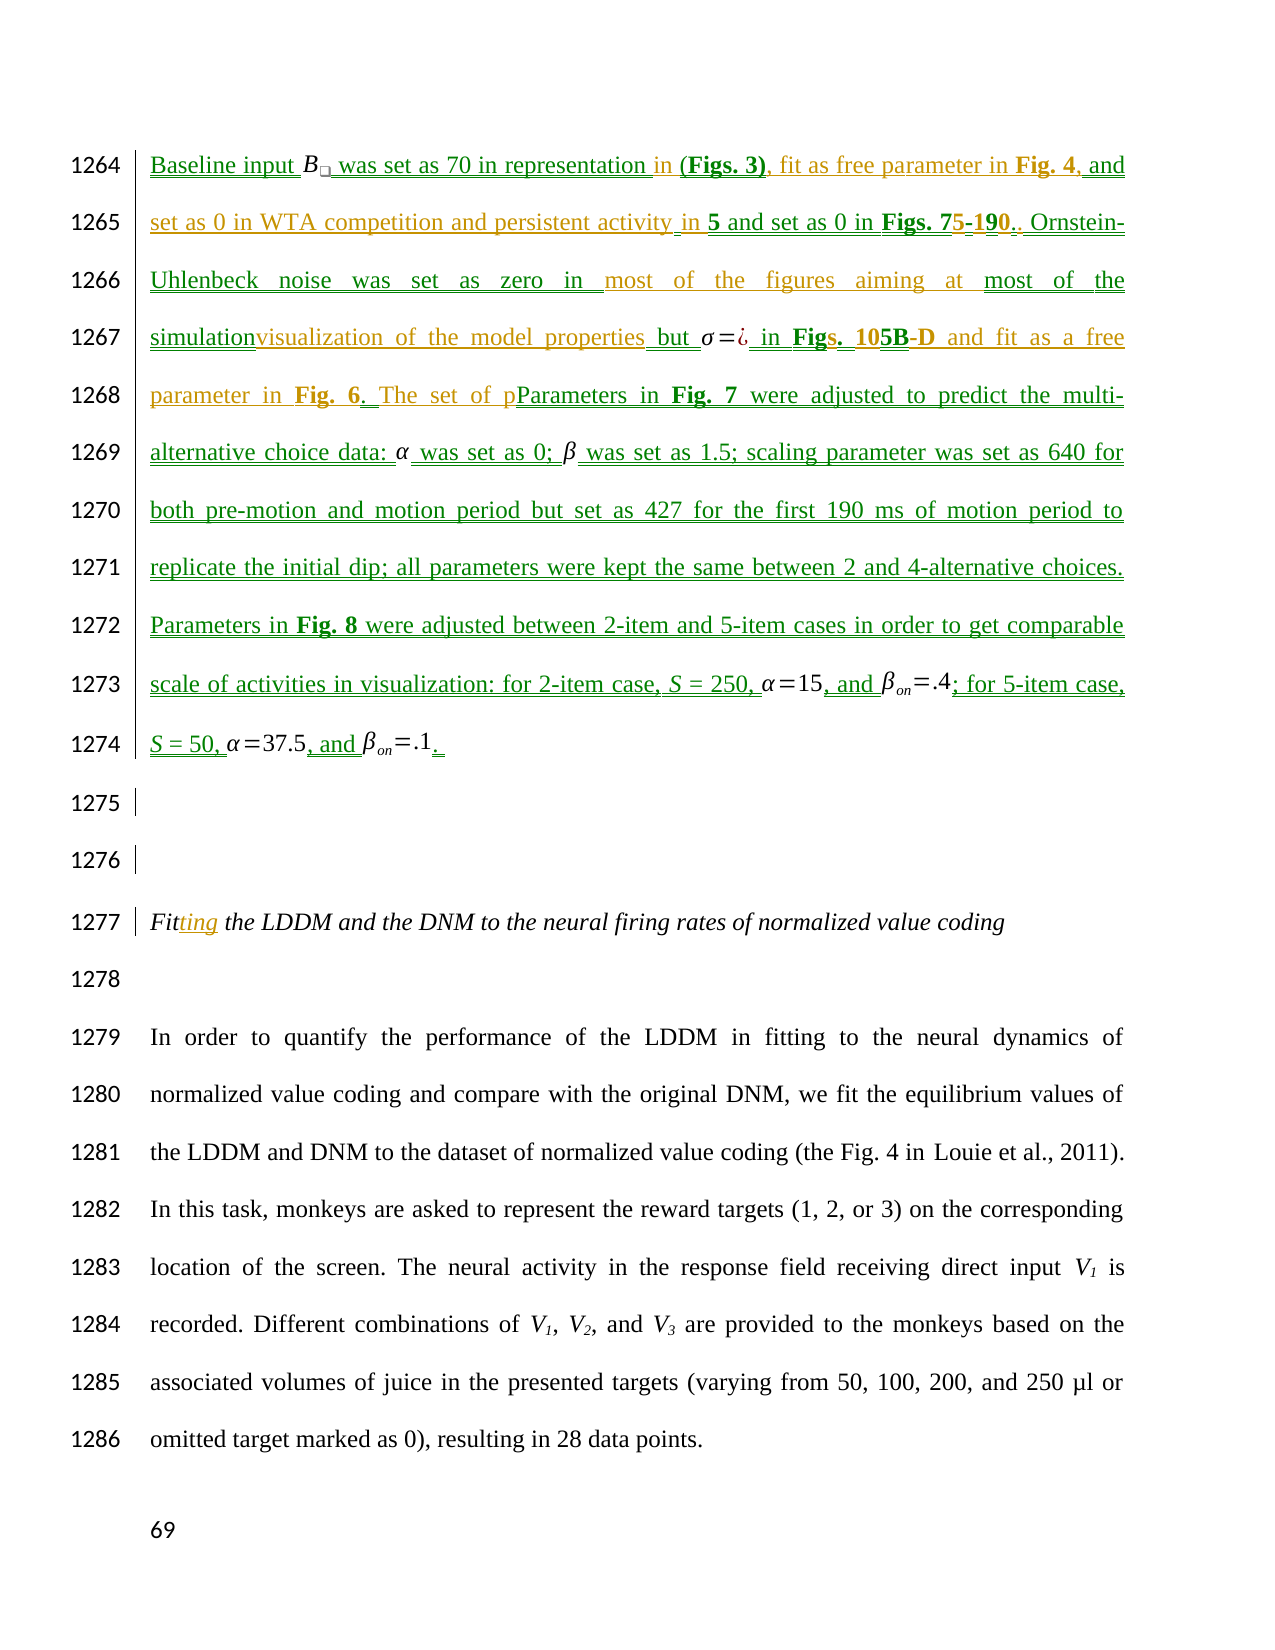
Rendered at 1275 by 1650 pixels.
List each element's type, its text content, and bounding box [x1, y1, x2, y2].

subtitle Fit the LDDM and the DNM to the neural firing rates of normalized value coding [150, 907, 1125, 936]
text In order to quantify the performance of the LDDM in fitting to the neural dynamics of normalized value coding and compare with the original DNM, we fit the equilibrium values of the LDDM and DNM to the dataset of normalized value coding (the Fig. 4 in Louie et al., 2011). In this task, monkeys are asked to represent the reward targets (1, 2, or 3) on the corresponding location of the screen. The neural activity in the response field receiving direct input V1 is recorded. Different combinations of V1, V2, and V3 are provided to the monkeys based on the associated volumes of juice in the presented targets (varying from 50, 100, 200, and 250 µl or omitted target marked as 0), resulting in 28 data points. [150, 1022, 1125, 1453]
